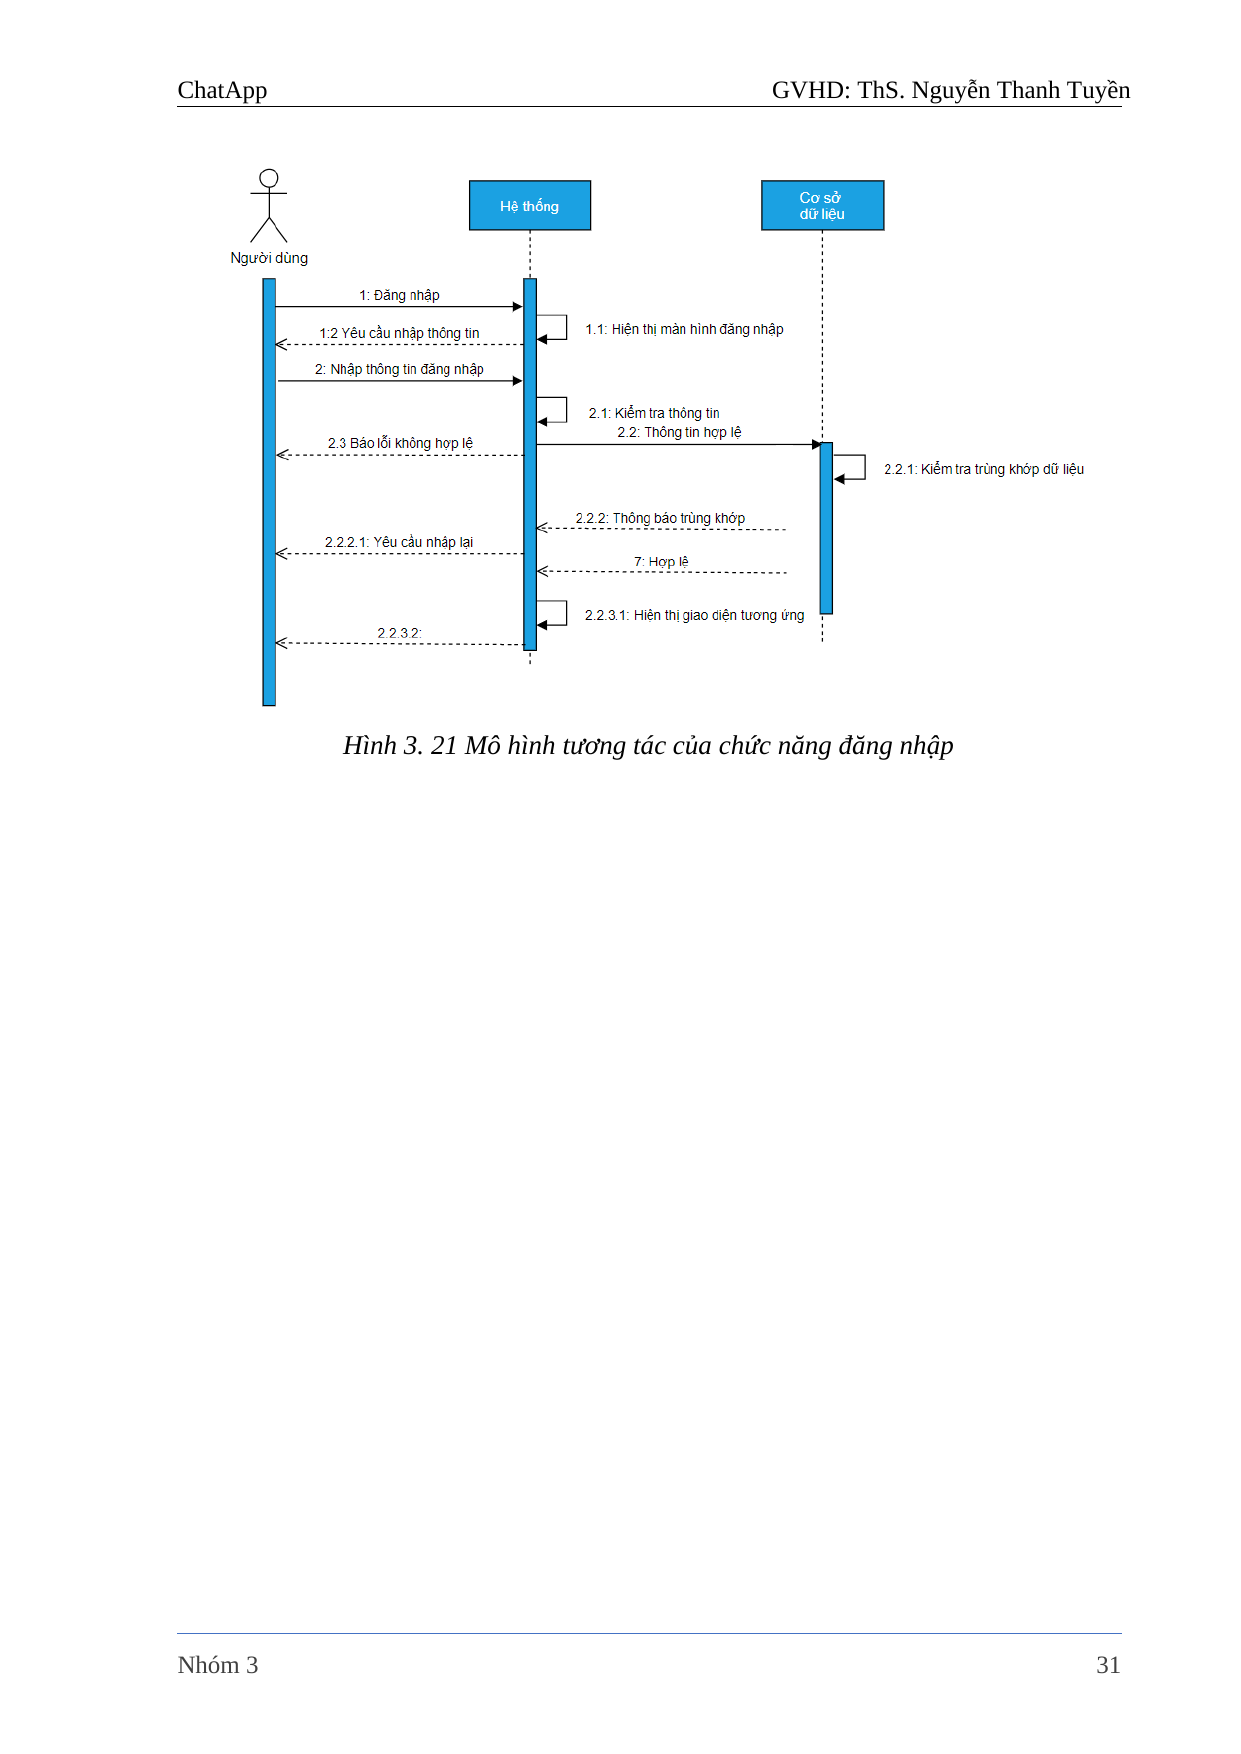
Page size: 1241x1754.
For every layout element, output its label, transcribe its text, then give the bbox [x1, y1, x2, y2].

picture [208, 138, 1092, 709]
